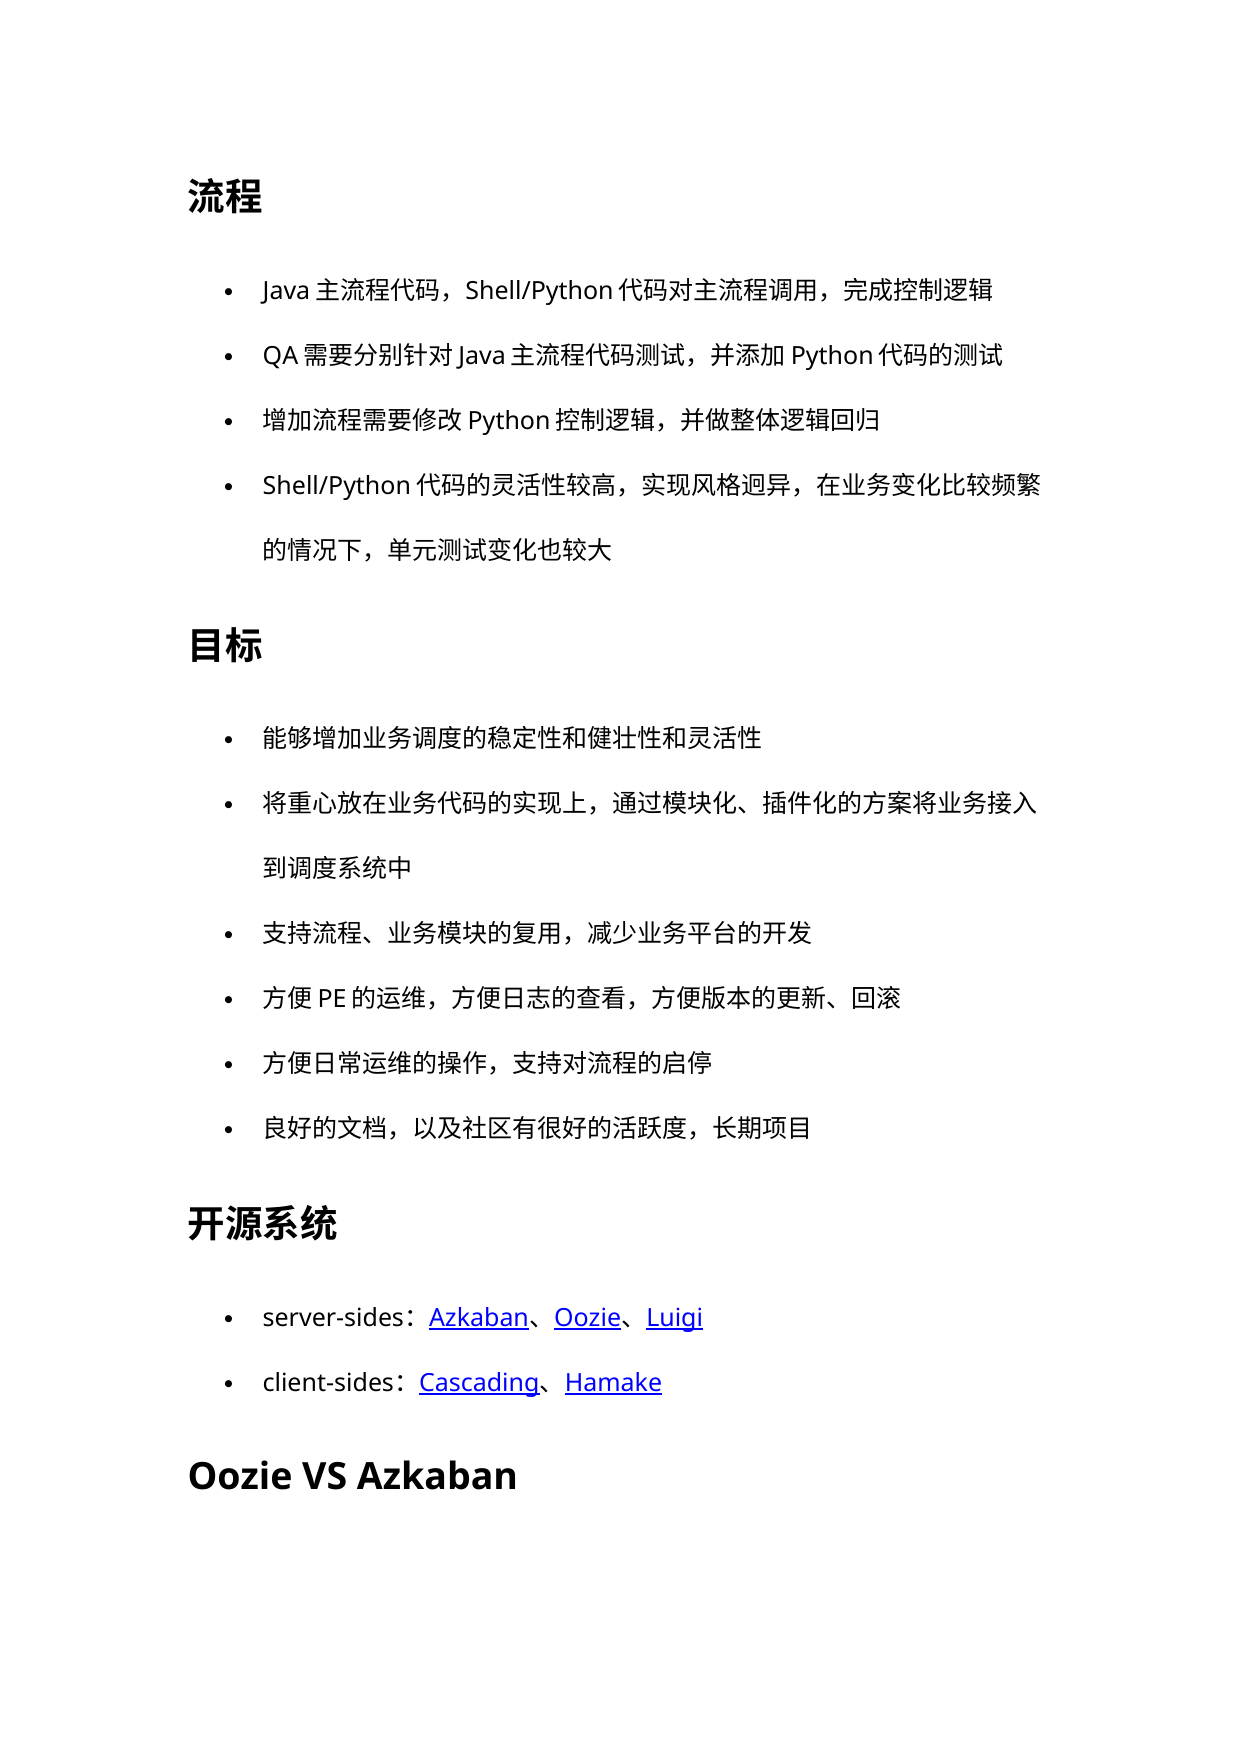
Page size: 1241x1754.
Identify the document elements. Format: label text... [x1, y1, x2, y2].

list Java主流程代码，Shell/Python代码对主流程调用，完成控制逻辑 [225, 256, 1053, 321]
list 支持流程、业务模块的复用，减少业务平台的开发 [225, 899, 1053, 964]
text 流程 [187, 162, 1053, 227]
list 将重心放在业务代码的实现上，通过模块化、插件化的方案将业务接入到调度系统中 [225, 769, 1053, 899]
list server-sides：Azkaban、Oozie、Luigi [225, 1283, 1053, 1348]
list QA需要分别针对Java主流程代码测试，并添加Python代码的测试 [225, 321, 1053, 386]
list 方便日常运维的操作，支持对流程的启停 [225, 1029, 1053, 1094]
list 能够增加业务调度的稳定性和健壮性和灵活性 [225, 704, 1053, 769]
text 开源系统 [187, 1189, 1053, 1254]
text Oozie VS Azkaban [187, 1442, 1053, 1507]
list client-sides：Cascading、Hamake [225, 1348, 1053, 1413]
list Shell/Python代码的灵活性较高，实现风格迥异，在业务变化比较频繁的情况下，单元测试变化也较大 [225, 451, 1053, 581]
list 方便PE的运维，方便日志的查看，方便版本的更新、回滚 [225, 964, 1053, 1029]
list 良好的文档，以及社区有很好的活跃度，长期项目 [225, 1094, 1053, 1159]
text 目标 [187, 610, 1053, 675]
list 增加流程需要修改Python控制逻辑，并做整体逻辑回归 [225, 386, 1053, 451]
